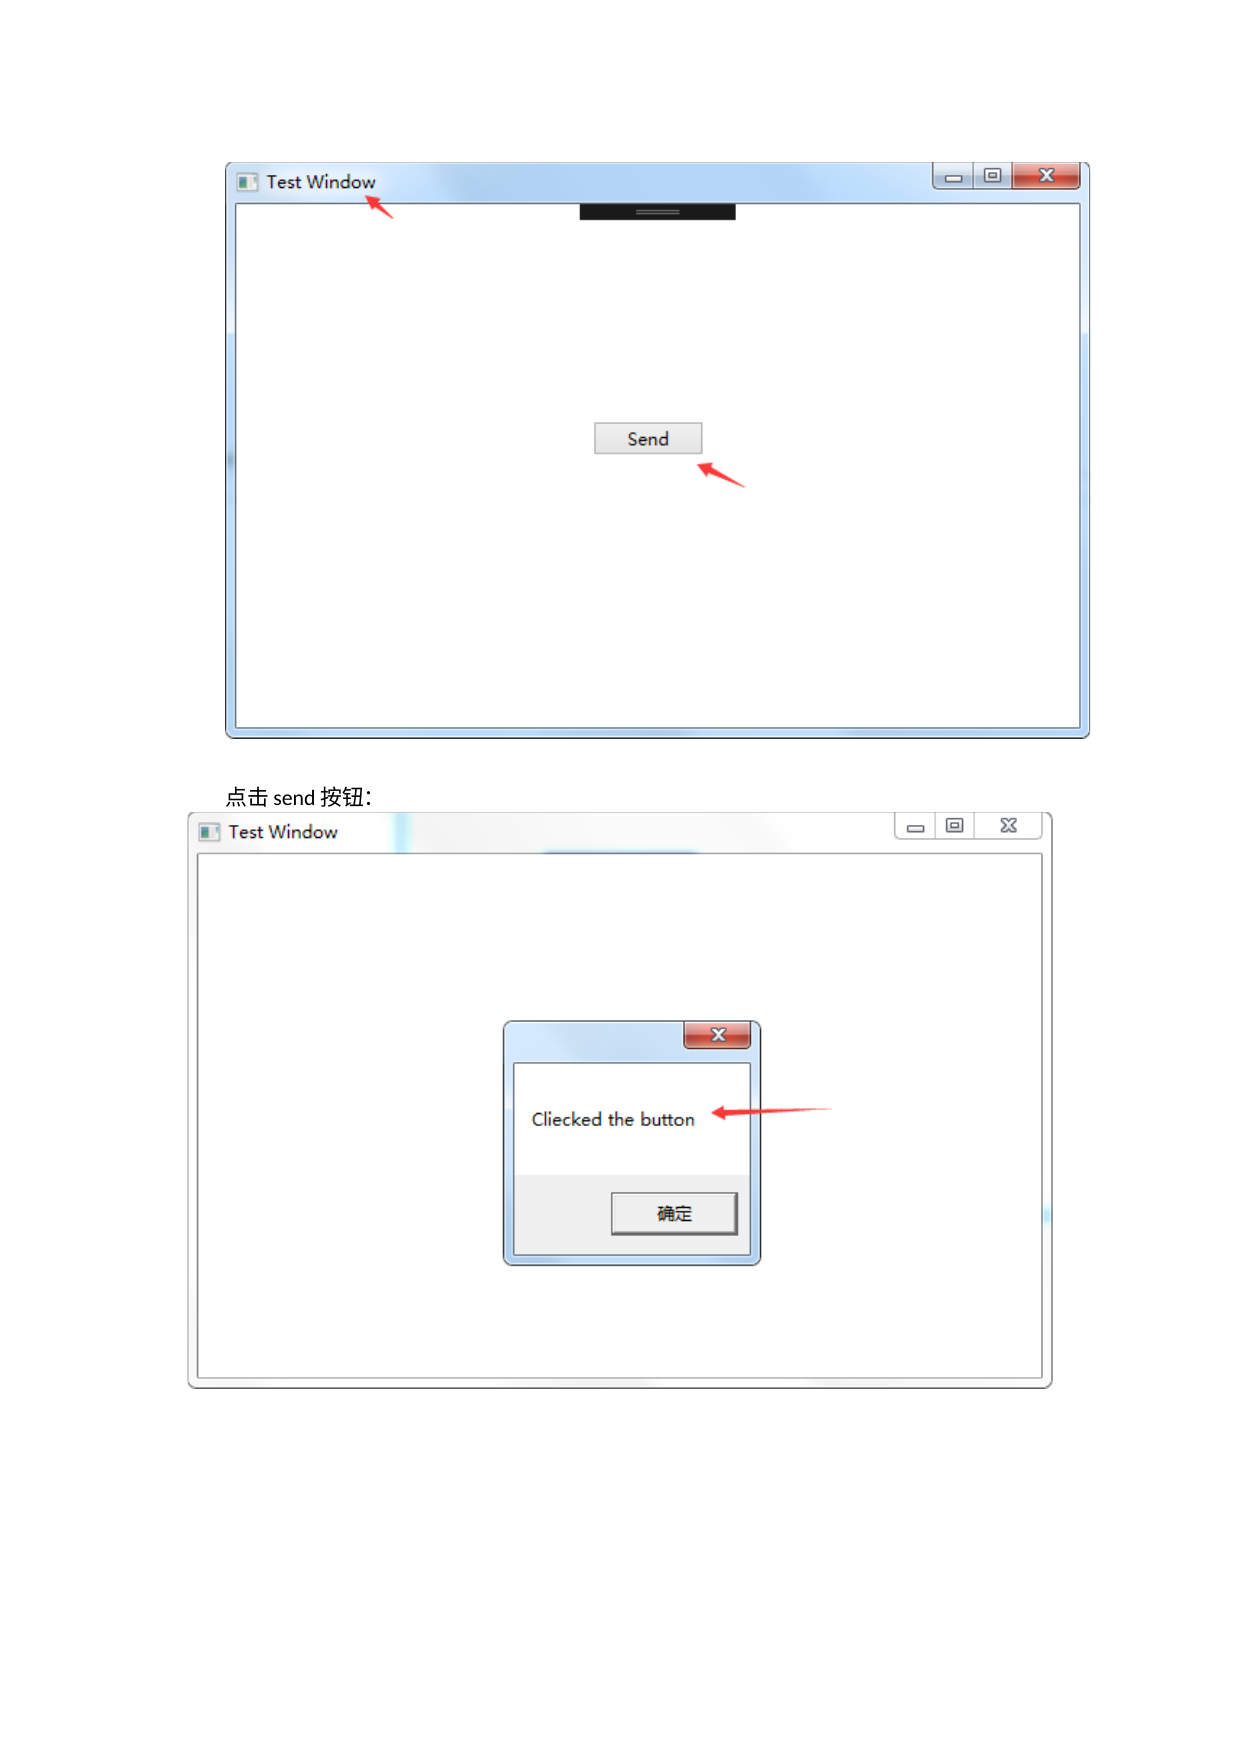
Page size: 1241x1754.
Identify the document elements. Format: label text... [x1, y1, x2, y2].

list 点击send按钮： [225, 779, 1053, 812]
picture [225, 162, 1091, 739]
picture [187, 812, 1053, 1389]
